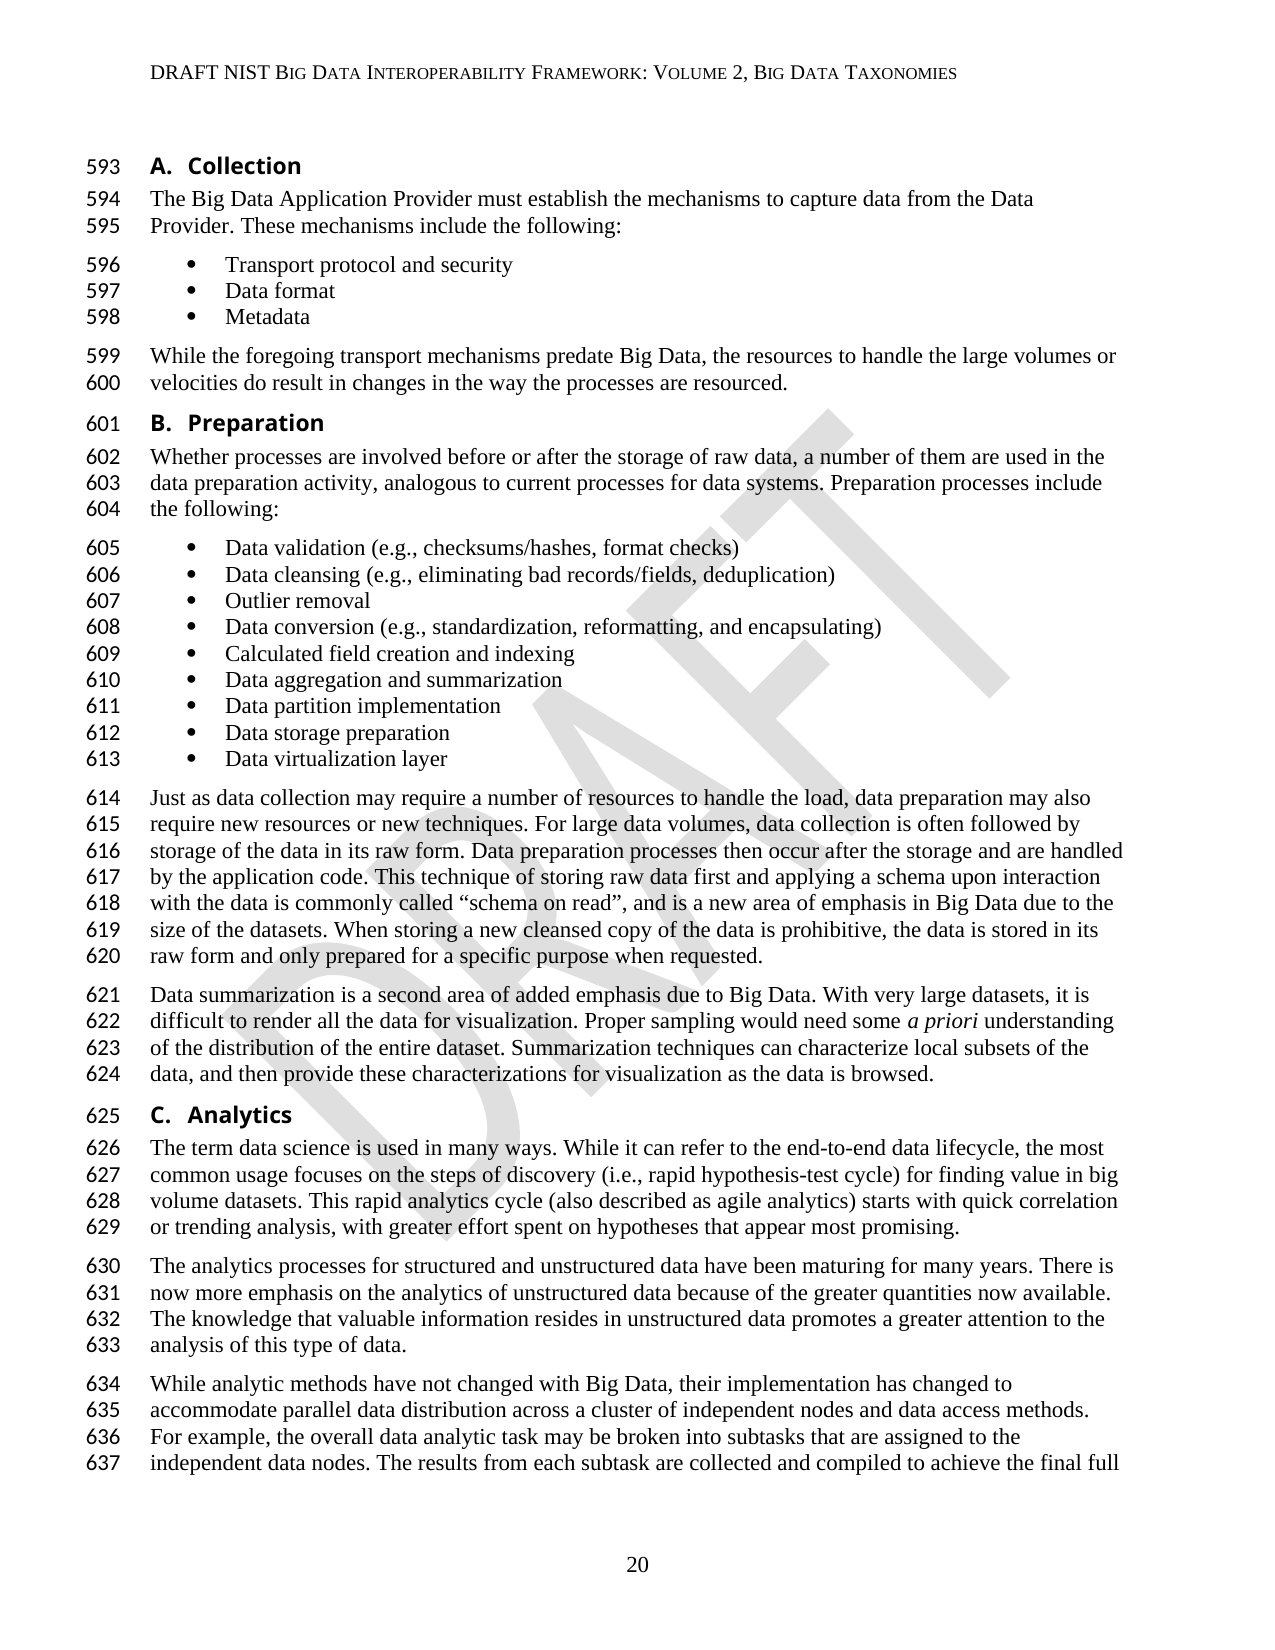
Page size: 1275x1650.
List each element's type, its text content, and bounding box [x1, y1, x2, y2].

list Data aggregation and summarization [187, 666, 1125, 692]
list Data format [187, 277, 1125, 303]
list Data validation (e.g., checksums/hashes, format checks) [187, 534, 1125, 561]
text The Big Data Application Provider must establish the mechanisms to capture data from the Data Provider. These mechanisms include the following: [150, 185, 1125, 238]
list Data cleansing (e.g., eliminating bad records/fields, deduplication) [187, 561, 1125, 587]
list Data storage preparation [187, 719, 1125, 745]
list Preparation [150, 407, 1125, 439]
text Data summarization is a second area of added emphasis due to Big Data. With very large datasets, it is difficult to render all the data for visualization. Proper sampling would need some a priori understanding of the distribution of the entire dataset. Summarization techniques can characterize local subsets of the data, and then provide these characterizations for visualization as the data is browsed. [150, 981, 1125, 1086]
list Data partition implementation [187, 692, 1125, 719]
list Calculated field creation and indexing [187, 640, 1125, 666]
list Data conversion (e.g., standardization, reformatting, and encapsulating) [187, 613, 1125, 640]
list Metadata [187, 303, 1125, 330]
text The term data science is used in many ways. While it can refer to the end-to-end data lifecycle, the most common usage focuses on the steps of discovery (i.e., rapid hypothesis-test cycle) for finding value in big volume datasets. This rapid analytics cycle (also described as agile analytics) starts with quick correlation or trending analysis, with greater effort spent on hypotheses that appear most promising. [150, 1134, 1125, 1240]
list Data virtualization layer [187, 745, 1125, 772]
list Analytics [150, 1099, 1125, 1130]
list Outlier removal [187, 587, 1125, 613]
text Whether processes are involved before or after the storage of raw data, a number of them are used in the data preparation activity, analogous to current processes for data systems. Preparation processes include the following: [150, 443, 1125, 522]
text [150, 1370, 1125, 1476]
text While the foregoing transport mechanisms predate Big Data, the resources to handle the large volumes or velocities do result in changes in the way the processes are resourced. [150, 342, 1125, 395]
list Collection [150, 150, 1125, 181]
text The analytics processes for structured and unstructured data have been maturing for many years. There is now more emphasis on the analytics of unstructured data because of the greater quantities now available. The knowledge that valuable information resides in unstructured data promotes a greater attention to the analysis of this type of data. [150, 1252, 1125, 1358]
list Transport protocol and security [187, 251, 1125, 277]
text Just as data collection may require a number of resources to handle the load, data preparation may also require new resources or new techniques. For large data volumes, data collection is often followed by storage of the data in its raw form. Data preparation processes then occur after the storage and are handled by the application code. This technique of storing raw data first and applying a schema upon interaction with the data is commonly called “schema on read”, and is a new area of emphasis in Big Data due to the size of the datasets. When storing a new cleansed copy of the data is prohibitive, the data is stored in its raw form and only prepared for a specific purpose when requested. [150, 784, 1125, 968]
